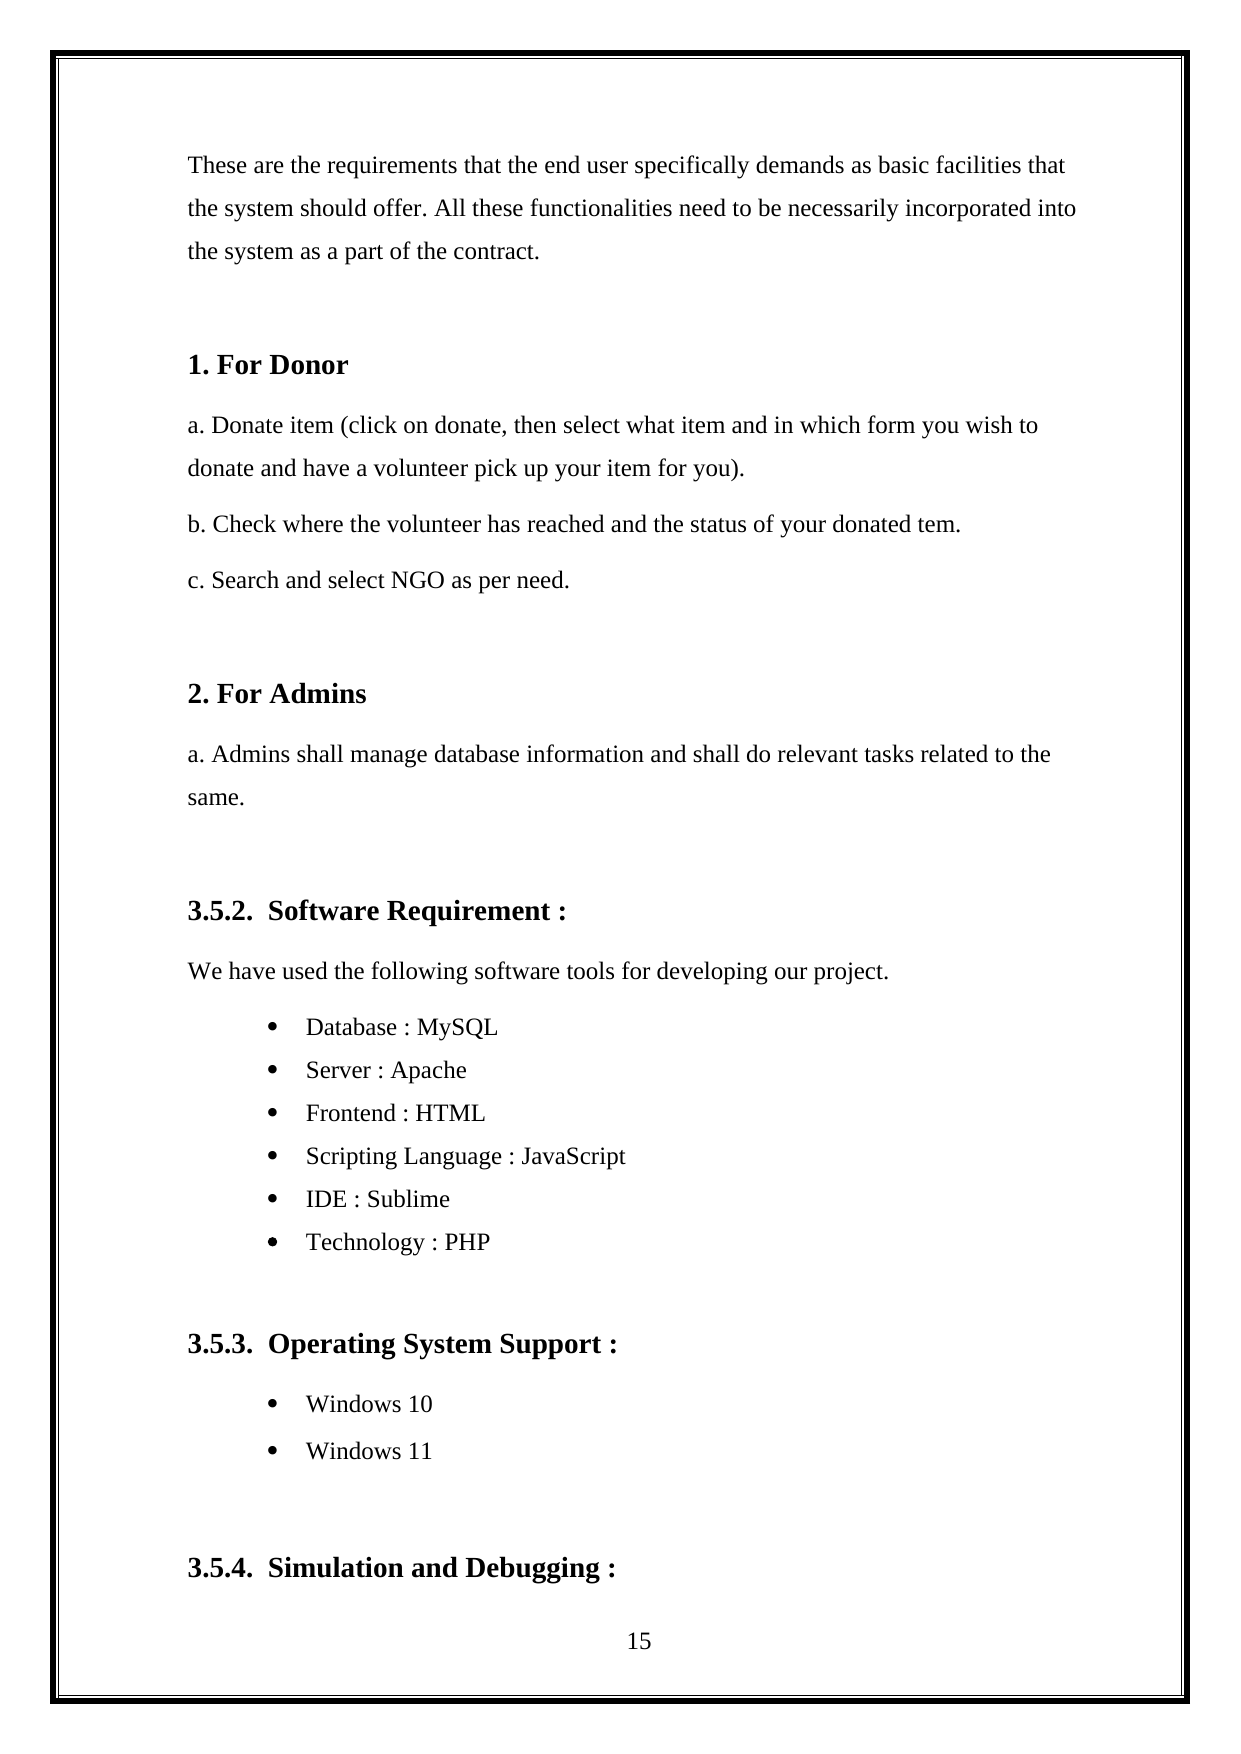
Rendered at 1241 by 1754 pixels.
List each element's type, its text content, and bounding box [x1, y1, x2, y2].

text 1. For Donor [187, 347, 1090, 381]
text 3.5.4. Simulation and Debugging : [187, 1550, 1090, 1584]
text c. Search and select NGO as per need. [187, 565, 1090, 593]
list Database : MySQL [268, 1012, 1090, 1040]
text 3.5.3. Operating System Support : [187, 1326, 1090, 1359]
text 3.5.2. Software Requirement : [187, 893, 1090, 927]
text b. Check where the volunteer has reached and the status of your donated tem. [187, 509, 1090, 538]
text 2. For Admins [187, 676, 1090, 709]
list Scripting Language : JavaScript [268, 1141, 1090, 1170]
list Windows 10 [268, 1389, 1090, 1417]
list IDE : Sublime [268, 1184, 1090, 1213]
list Windows 11 [268, 1432, 1090, 1465]
text We have used the following software tools for developing our project. [187, 956, 1090, 985]
text These are the requirements that the end user specifically demands as basic facilities that the system should offer. All these functionalities need to be necessarily incorporated into the system as a part of the contract. [187, 150, 1090, 265]
text a. Donate item (click on donate, then select what item and in which form you wish to donate and have a volunteer pick up your item for you). [187, 410, 1090, 482]
list Frontend : HTML [268, 1098, 1090, 1127]
list Technology : PHP [268, 1227, 1090, 1256]
list Server : Apache [268, 1055, 1090, 1083]
text a. Admins shall manage database information and shall do relevant tasks related to the same. [187, 739, 1090, 811]
